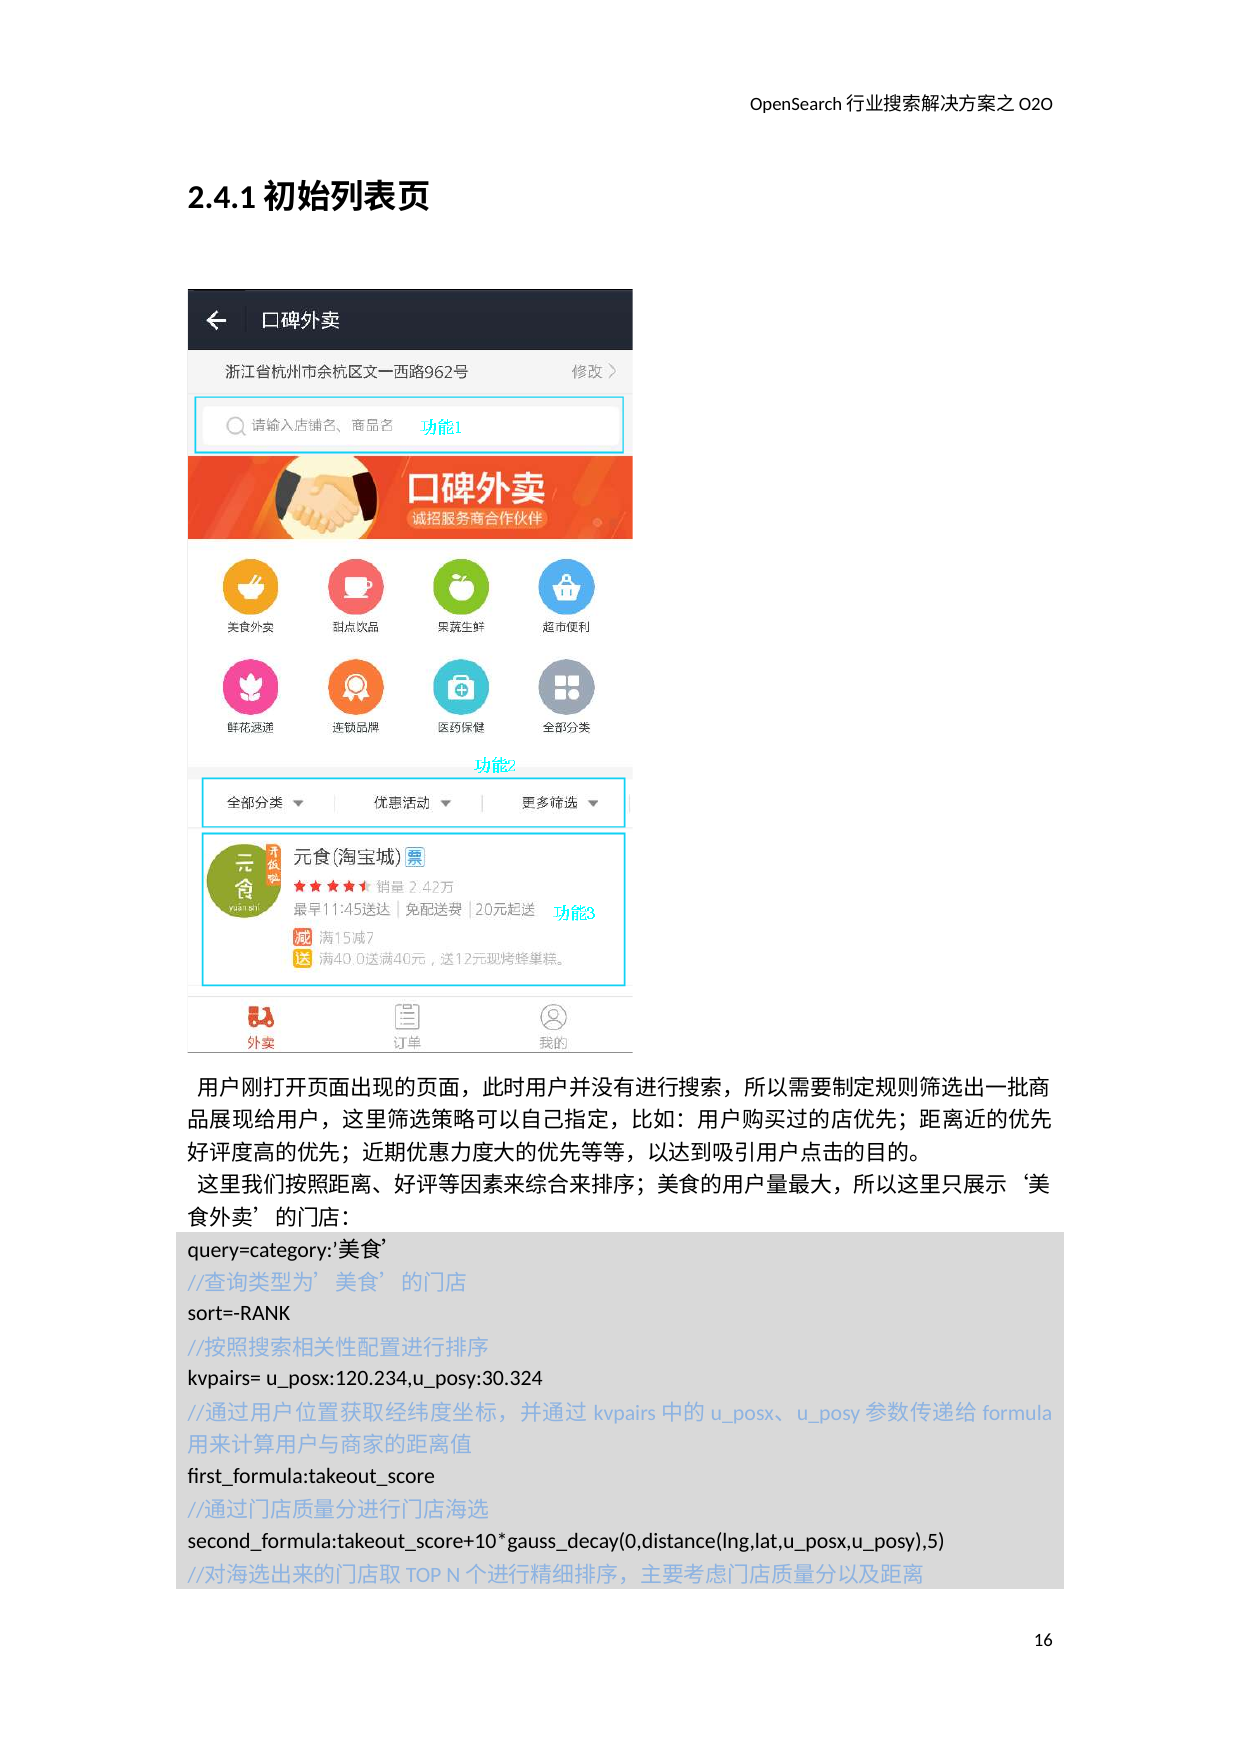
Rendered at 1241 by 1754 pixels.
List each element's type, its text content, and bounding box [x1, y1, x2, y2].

picture [187, 289, 633, 1053]
text 用户刚打开页面出现的页面，此时用户并没有进行搜索，所以需要制定规则筛选出一批商品展现给用户，这里筛选策略可以自己指定，比如：用户购买过的店优先；距离近的优先；好评度高的优先；近期优惠力度大的优先等等，以达到吸引用户点击的目的。 [187, 1069, 1053, 1167]
table_header query=category:’美食’ //查询类型为’美食’的门店 sort=-RANK //按照搜索相关性配置进行排序 kvpairs= u_posx:120.234,u_posy:30.324 //通过用户位置获取经纬度坐标，并通过kvpairs中的u_posx、u_posy参数传递给formula用来计算用户与商家的距离值 first_formula:takeout_score //通过门店质量分进行门店海选 second_formula:takeout_score+10*gauss_decay(0,distance(lng,lat,u_posx,u_posy),5) //对海选出来的门店取TOP N个进行精细排序，主要考虑门店质量分以及距离 [176, 1232, 1064, 1589]
text 这里我们按照距离、好评等因素来综合来排序；美食的用户量最大，所以这里只展示‘美食外卖’的门店： [187, 1167, 1053, 1232]
subtitle 2.4.1 初始列表页 [187, 162, 1053, 227]
